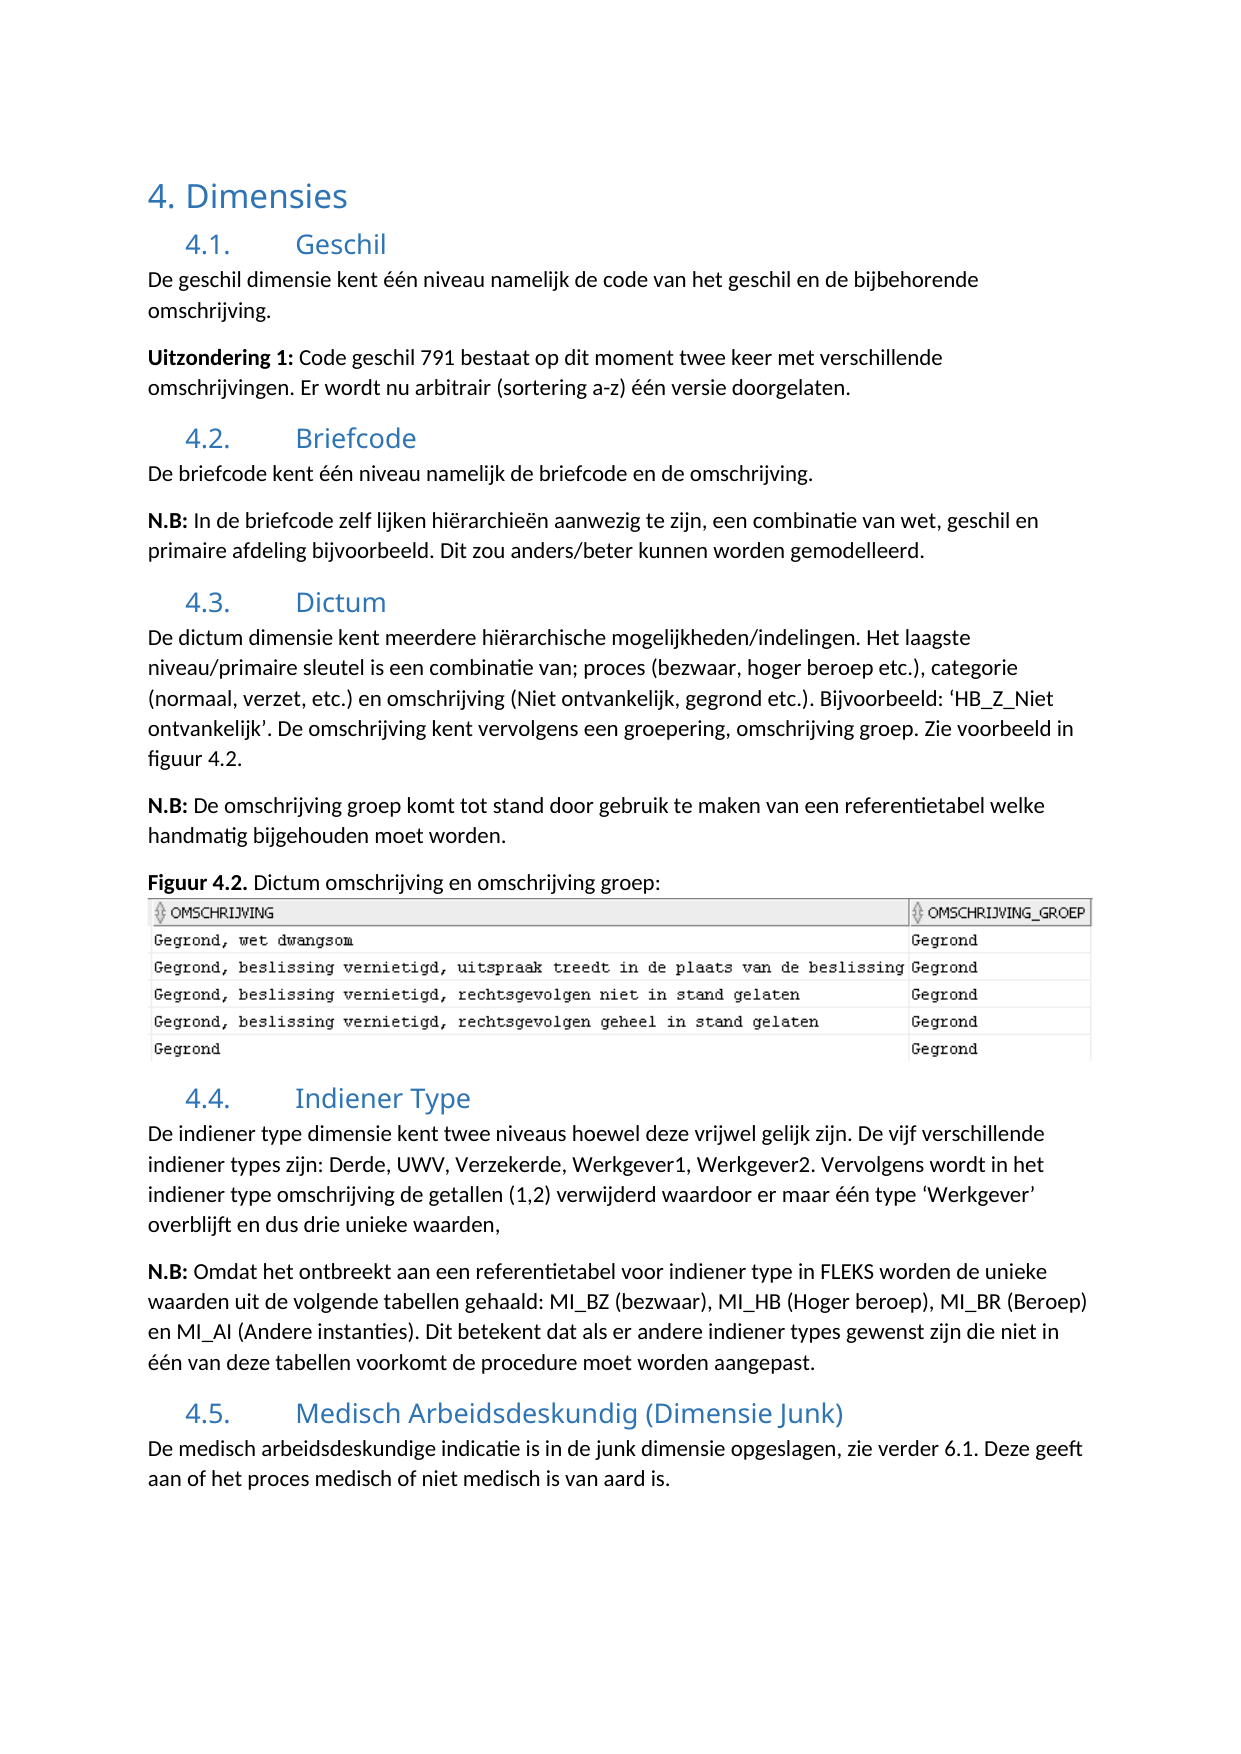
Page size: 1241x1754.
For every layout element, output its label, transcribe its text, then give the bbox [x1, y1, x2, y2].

subtitle Briefcode [185, 420, 1093, 457]
text N.B: In de briefcode zelf lijken hiërarchieën aanwezig te zijn, een combinatie van wet, geschil en primaire afdeling bijvoorbeeld. Dit zou anders/beter kunnen worden gemodelleerd. [148, 506, 1093, 564]
text Uitzondering 1: Code geschil 791 bestaat op dit moment twee keer met verschillende omschrijvingen. Er wordt nu arbitrair (sortering a-z) één versie doorgelaten. [148, 343, 1093, 401]
subtitle Dimensies [148, 173, 1093, 218]
text N.B: De omschrijving groep komt tot stand door gebruik te maken van een referentietabel welke handmatig bijgehouden moet worden. [148, 791, 1093, 849]
text De medisch arbeidsdeskundige indicatie is in de junk dimensie opgeslagen, zie verder 6.1. Deze geeft aan of het proces medisch of niet medisch is van aard is. [148, 1434, 1093, 1493]
text De geschil dimensie kent één niveau namelijk de code van het geschil en de bijbehorende omschrijving. [148, 266, 1093, 324]
text De briefcode kent één niveau namelijk de briefcode en de omschrijving. [148, 459, 1093, 487]
picture [147, 898, 1093, 1061]
text De dictum dimensie kent meerdere hiërarchische mogelijkheden/indelingen. Het laagste niveau/primaire sleutel is een combinatie van; proces (bezwaar, hoger beroep etc.), categorie (normaal, verzet, etc.) en omschrijving (Niet ontvankelijk, gegrond etc.). Bijvoorbeeld: ‘HB_Z_Niet ontvankelijk’. De omschrijving kent vervolgens een groepering, omschrijving groep. Zie voorbeeld in figuur 4.2. [148, 623, 1093, 772]
text Figuur 4.2. Dictum omschrijving en omschrijving groep: [148, 868, 1093, 896]
subtitle Dictum [185, 583, 1093, 620]
subtitle Indiener Type [185, 1080, 1093, 1117]
text N.B: Omdat het ontbreekt aan een referentietabel voor indiener type in FLEKS worden de unieke waarden uit de volgende tabellen gehaald: MI_BZ (bezwaar), MI_HB (Hoger beroep), MI_BR (Beroep) en MI_AI (Andere instanties). Dit betekent dat als er andere indiener types gewenst zijn die niet in één van deze tabellen voorkomt de procedure moet worden aangepast. [148, 1257, 1093, 1376]
subtitle Geschil [185, 226, 1093, 263]
subtitle Medisch Arbeidsdeskundig (Dimensie Junk) [185, 1394, 1093, 1431]
text De indiener type dimensie kent twee niveaus hoewel deze vrijwel gelijk zijn. De vijf verschillende indiener types zijn: Derde, UWV, Verzekerde, Werkgever1, Werkgever2. Vervolgens wordt in het indiener type omschrijving de getallen (1,2) verwijderd waardoor er maar één type ‘Werkgever’ overblijft en dus drie unieke waarden, [148, 1119, 1093, 1238]
